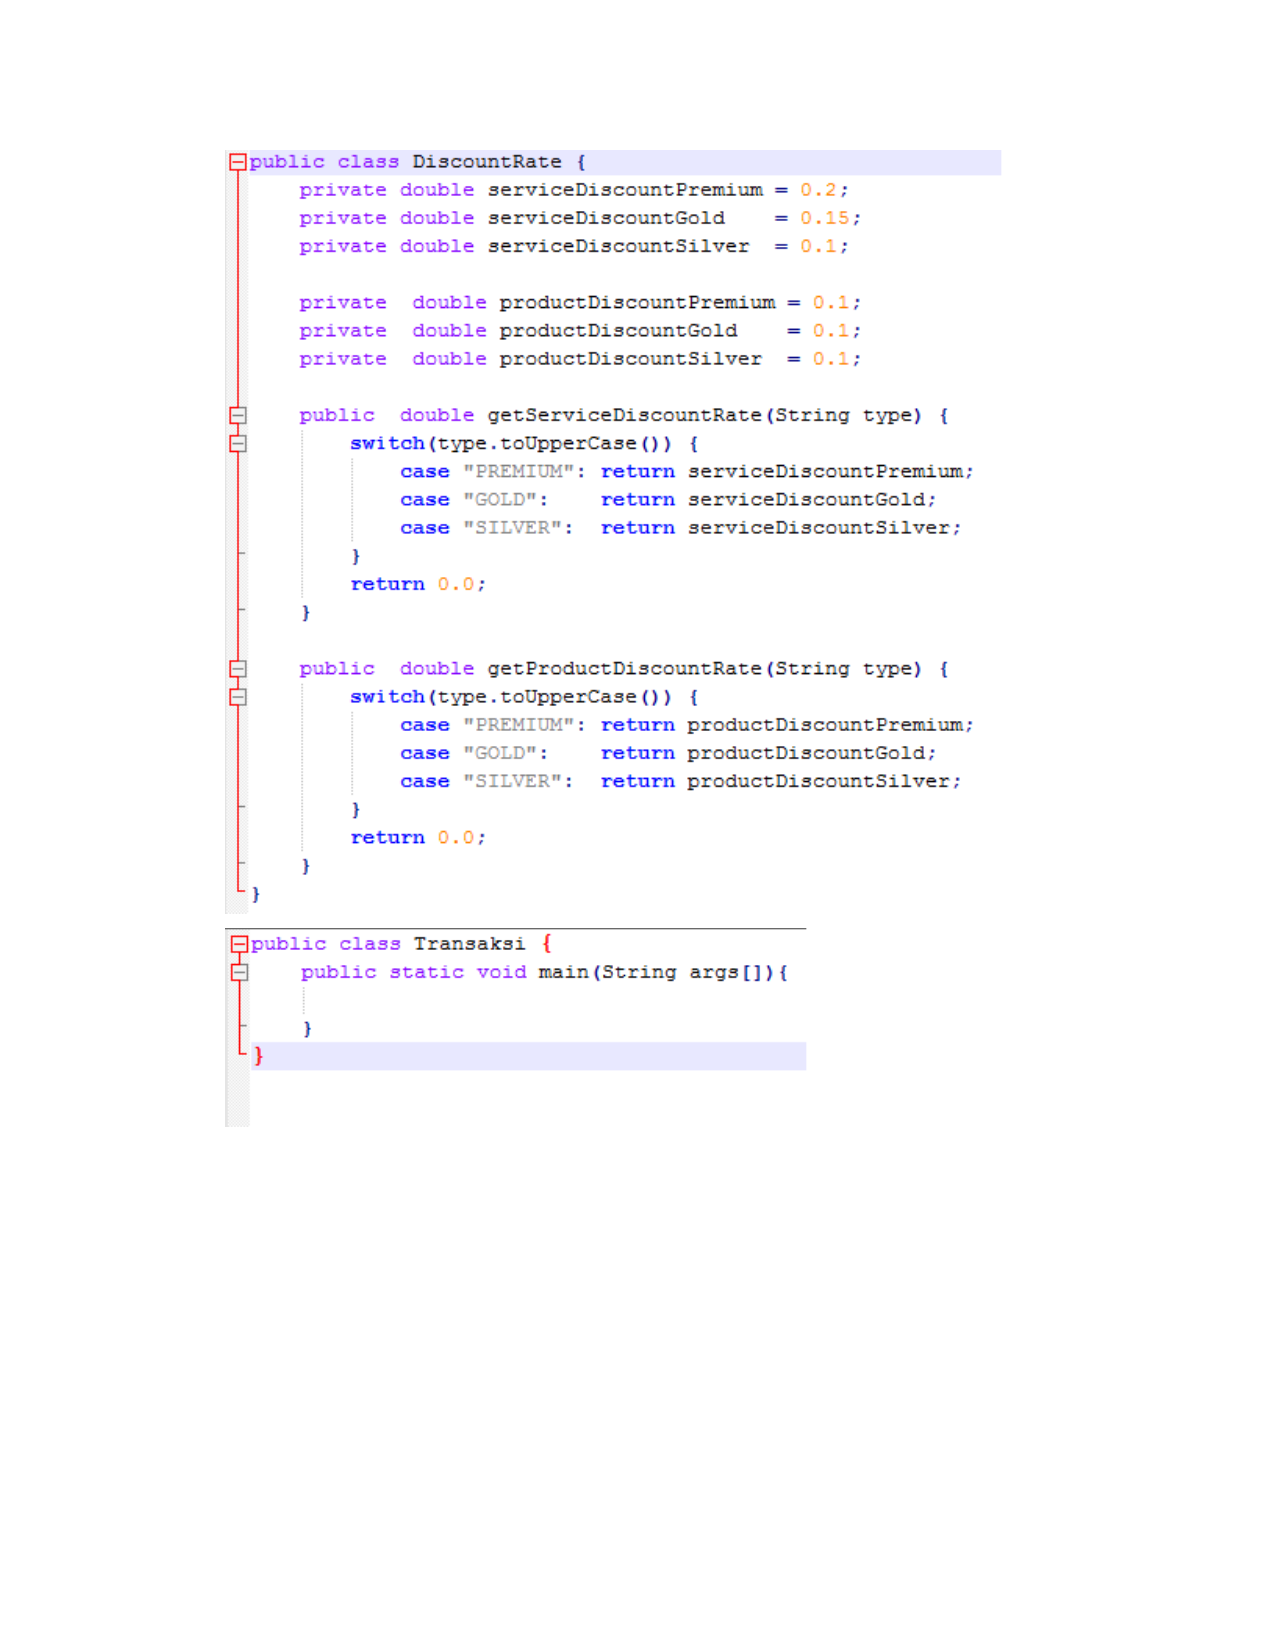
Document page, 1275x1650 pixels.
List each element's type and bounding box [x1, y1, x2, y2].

picture [225, 928, 807, 1127]
picture [225, 150, 1002, 914]
